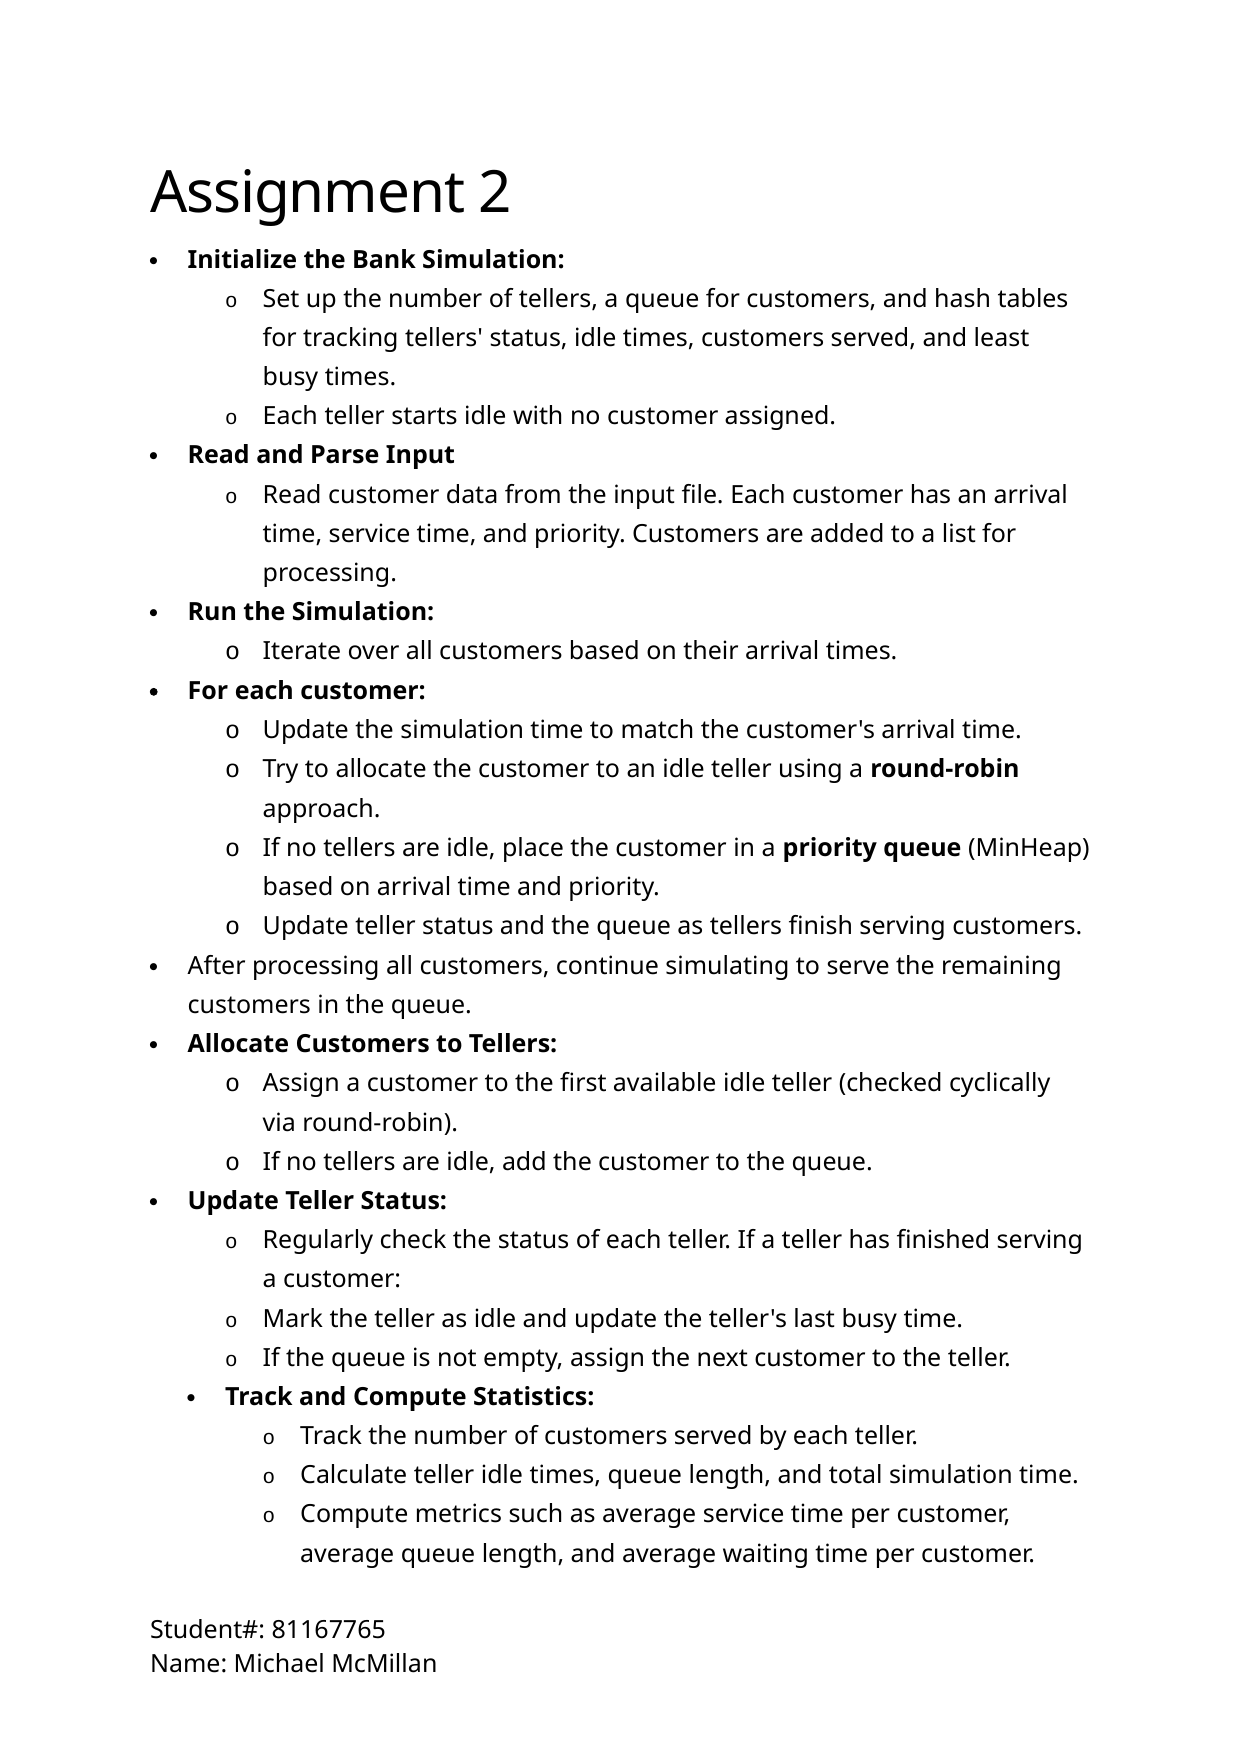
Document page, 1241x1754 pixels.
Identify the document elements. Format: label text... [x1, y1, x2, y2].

title Assignment 2 [150, 150, 1090, 229]
list Update the simulation time to match the customer's arrival time. [225, 712, 1090, 746]
list Regularly check the status of each teller. If a teller has finished serving a customer: [225, 1222, 1090, 1295]
list Calculate teller idle times, queue length, and total simulation time. [262, 1457, 1090, 1491]
list After processing all customers, continue simulating to serve the remaining customers in the queue. [150, 947, 1090, 1021]
list For each customer: [150, 672, 1090, 706]
list If the queue is not empty, assign the next customer to the teller. [225, 1339, 1090, 1373]
list Assign a customer to the first available idle teller (checked cyclically via round-robin). [225, 1065, 1090, 1138]
list Try to allocate the customer to an idle teller using a round-robin approach. [225, 751, 1090, 824]
list If no tellers are idle, place the customer in a priority queue (MinHeap) based on arrival time and priority. [225, 829, 1090, 903]
list Allocate Customers to Tellers: [150, 1026, 1090, 1060]
list Track and Compute Statistics: [187, 1379, 1090, 1413]
list Initialize the Bank Simulation: [150, 241, 1090, 275]
list Update teller status and the queue as tellers finish serving customers. [225, 908, 1090, 942]
list If no tellers are idle, add the customer to the queue. [225, 1143, 1090, 1178]
list Update Teller Status: [150, 1183, 1090, 1217]
list Iterate over all customers based on their arrival times. [225, 633, 1090, 667]
list Each teller starts idle with no customer assigned. [225, 398, 1090, 432]
list Set up the number of tellers, a queue for customers, and hash tables for tracking tellers' status, idle times, customers served, and least busy times. [225, 281, 1090, 393]
list Compute metrics such as average service time per customer, average queue length, and average waiting time per customer. [262, 1496, 1090, 1569]
list Read customer data from the input file. Each customer has an arrival time, service time, and priority. Customers are added to a list for processing. [225, 476, 1090, 589]
list Mark the teller as idle and update the teller's last busy time. [225, 1300, 1090, 1334]
list Read and Parse Input [150, 437, 1090, 471]
list Run the Simulation: [150, 594, 1090, 628]
list Track the number of customers served by each teller. [262, 1418, 1090, 1452]
